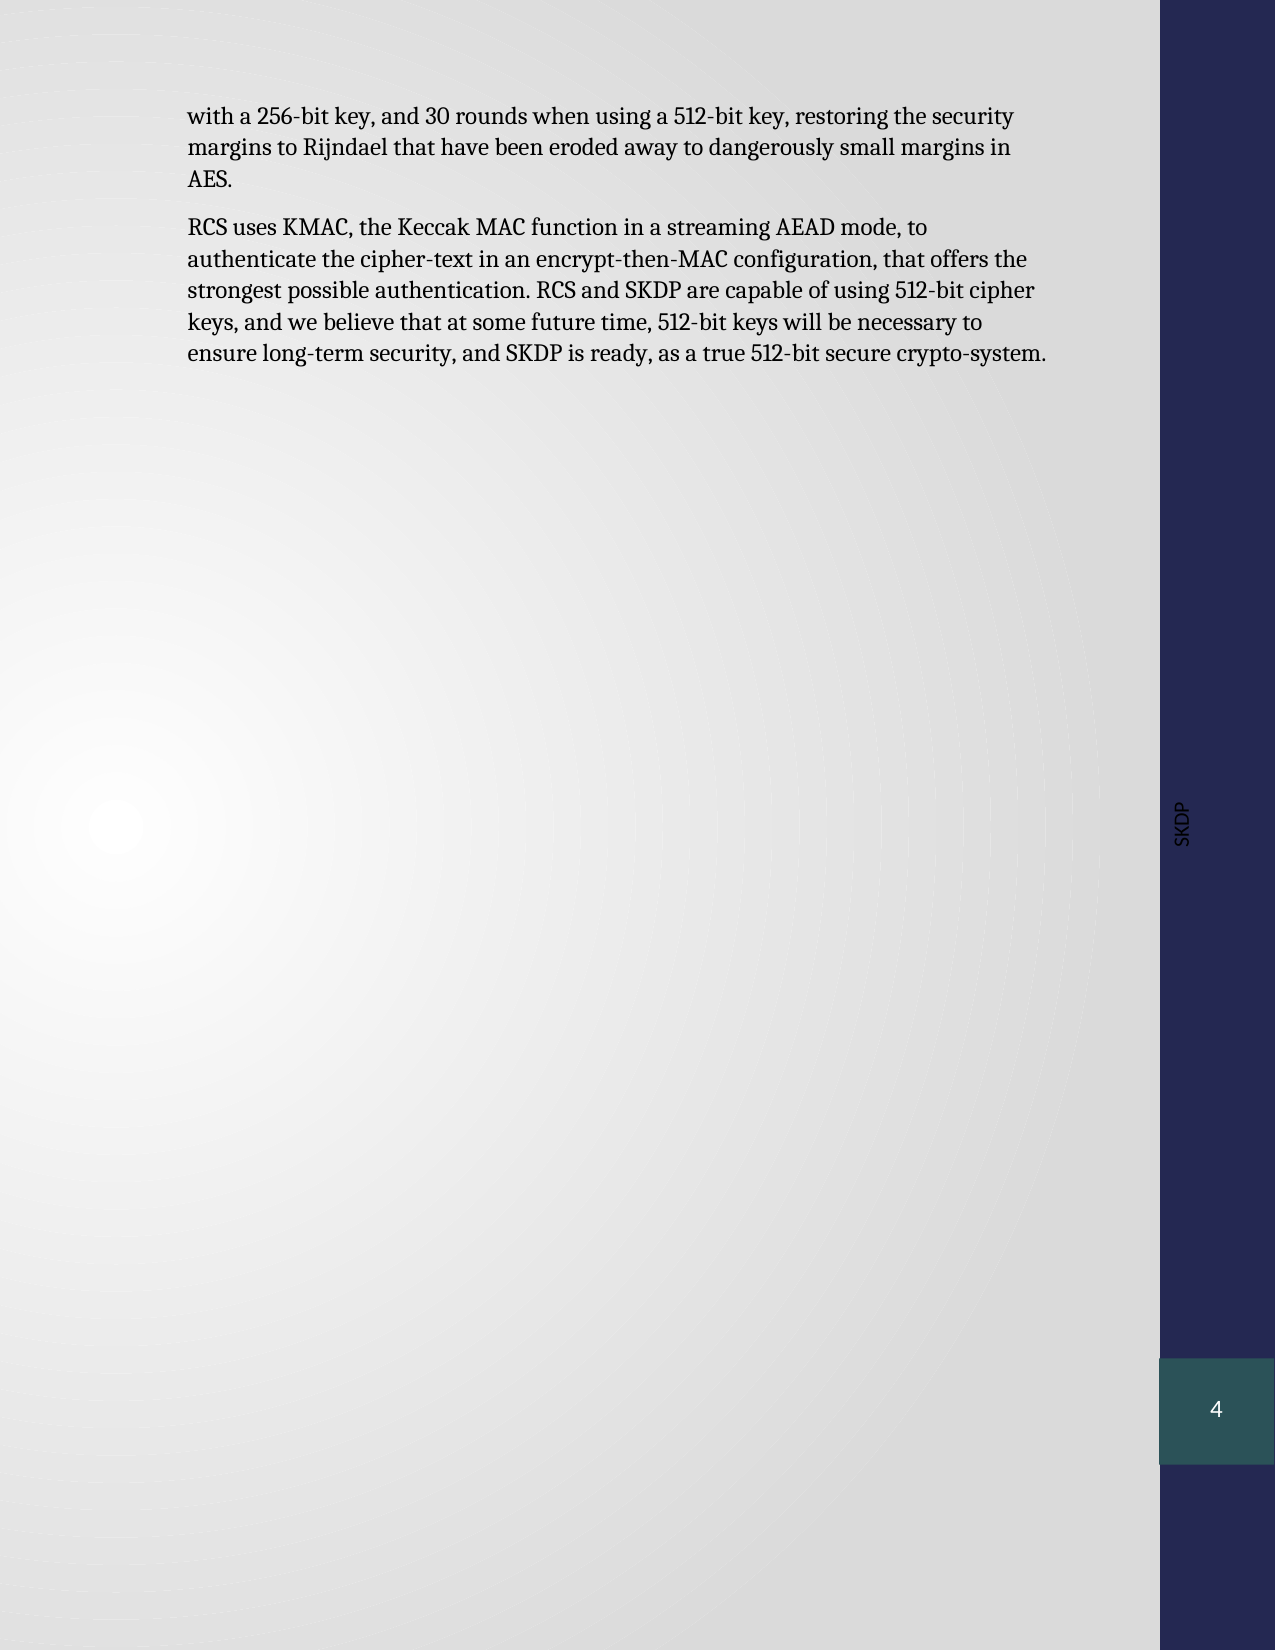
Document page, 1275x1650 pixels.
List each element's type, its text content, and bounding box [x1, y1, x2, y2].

text RCS uses KMAC, the Keccak MAC function in a streaming AEAD mode, to authenticate the cipher-text in an encrypt-then-MAC configuration, that offers the strongest possible authentication. RCS and SKDP are capable of using 512-bit cipher keys, and we believe that at some future time, 512-bit keys will be necessary to ensure long-term security, and SKDP is ready, as a true 512-bit secure crypto-system. [187, 213, 1050, 368]
